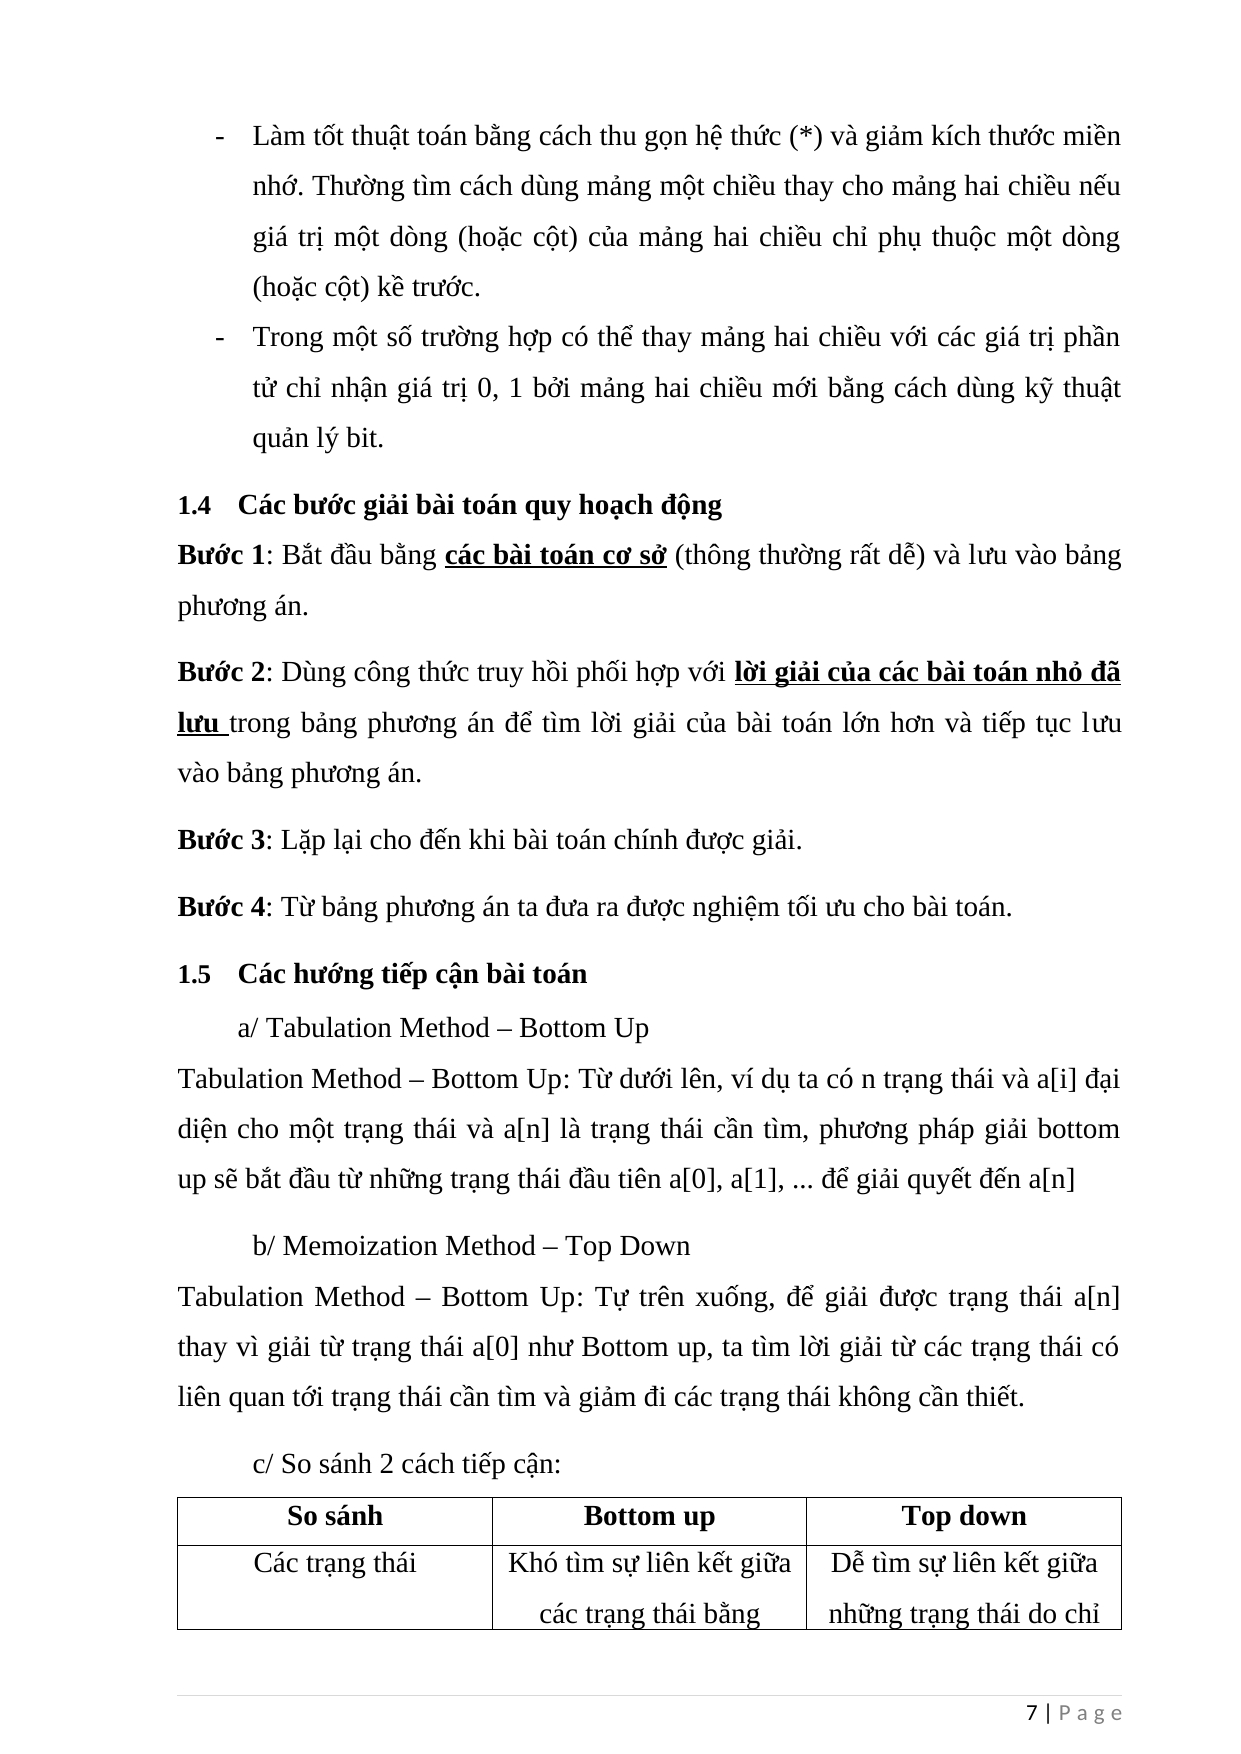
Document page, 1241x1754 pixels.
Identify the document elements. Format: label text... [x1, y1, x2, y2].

list Làm tốt thuật toán bằng cách thu gọn hệ thức (*) và giảm kích thước miền nhớ. Thường tìm cách dùng mảng một chiều thay cho mảng hai chiều nếu giá trị một dòng (hoặc cột) của mảng hai chiều chỉ phụ thuộc một dòng (hoặc cột) kề trước. [215, 118, 1122, 303]
subtitle a/ Tabulation Method – Bottom Up [237, 1011, 1122, 1044]
table_header Bottom up [493, 1498, 806, 1544]
table_header Top down [807, 1498, 1121, 1544]
subtitle Các hướng tiếp cận bài toán [177, 956, 1122, 990]
subtitle b/ Memoization Method – Top Down [252, 1228, 1122, 1262]
text Bước 1: Bắt đầu bằng các bài toán cơ sở (thông thường rất dễ) và lưu vào bảng phương án. [177, 537, 1122, 621]
text Tabulation Method – Bottom Up: Từ dưới lên, ví dụ ta có n trạng thái và a[i] đại diện cho một trạng thái và a[n] là trạng thái cần tìm, phương pháp giải bottom up sẽ bắt đầu từ những trạng thái đầu tiên a[0], a[1], ... để giải quyết đến a[n] [177, 1061, 1122, 1195]
table_cell Các trạng thái [178, 1546, 492, 1629]
subtitle c/ So sánh 2 cách tiếp cận: [252, 1446, 1122, 1480]
table_header So sánh [178, 1498, 492, 1544]
text Bước 2: Dùng công thức truy hồi phối hợp với lời giải của các bài toán nhỏ đã lưu trong bảng phương án để tìm lời giải của bài toán lớn hơn và tiếp tục lưu vào bảng phương án. [177, 654, 1122, 789]
text Tabulation Method – Bottom Up: Tự trên xuống, để giải được trạng thái a[n] thay vì giải từ trạng thái a[0] như Bottom up, ta tìm lời giải từ các trạng thái có liên quan tới trạng thái cần tìm và giảm đi các trạng thái không cần thiết. [177, 1279, 1122, 1413]
text Bước 4: Từ bảng phương án ta đưa ra được nghiệm tối ưu cho bài toán. [177, 889, 1122, 923]
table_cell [807, 1546, 1121, 1629]
text Bước 3: Lặp lại cho đến khi bài toán chính được giải. [177, 822, 1122, 856]
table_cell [493, 1546, 806, 1629]
list Trong một số trường hợp có thể thay mảng hai chiều với các giá trị phần tử chỉ nhận giá trị 0, 1 bởi mảng hai chiều mới bằng cách dùng kỹ thuật quản lý bit. [215, 319, 1122, 453]
subtitle Các bước giải bài toán quy hoạch động [177, 487, 1122, 521]
